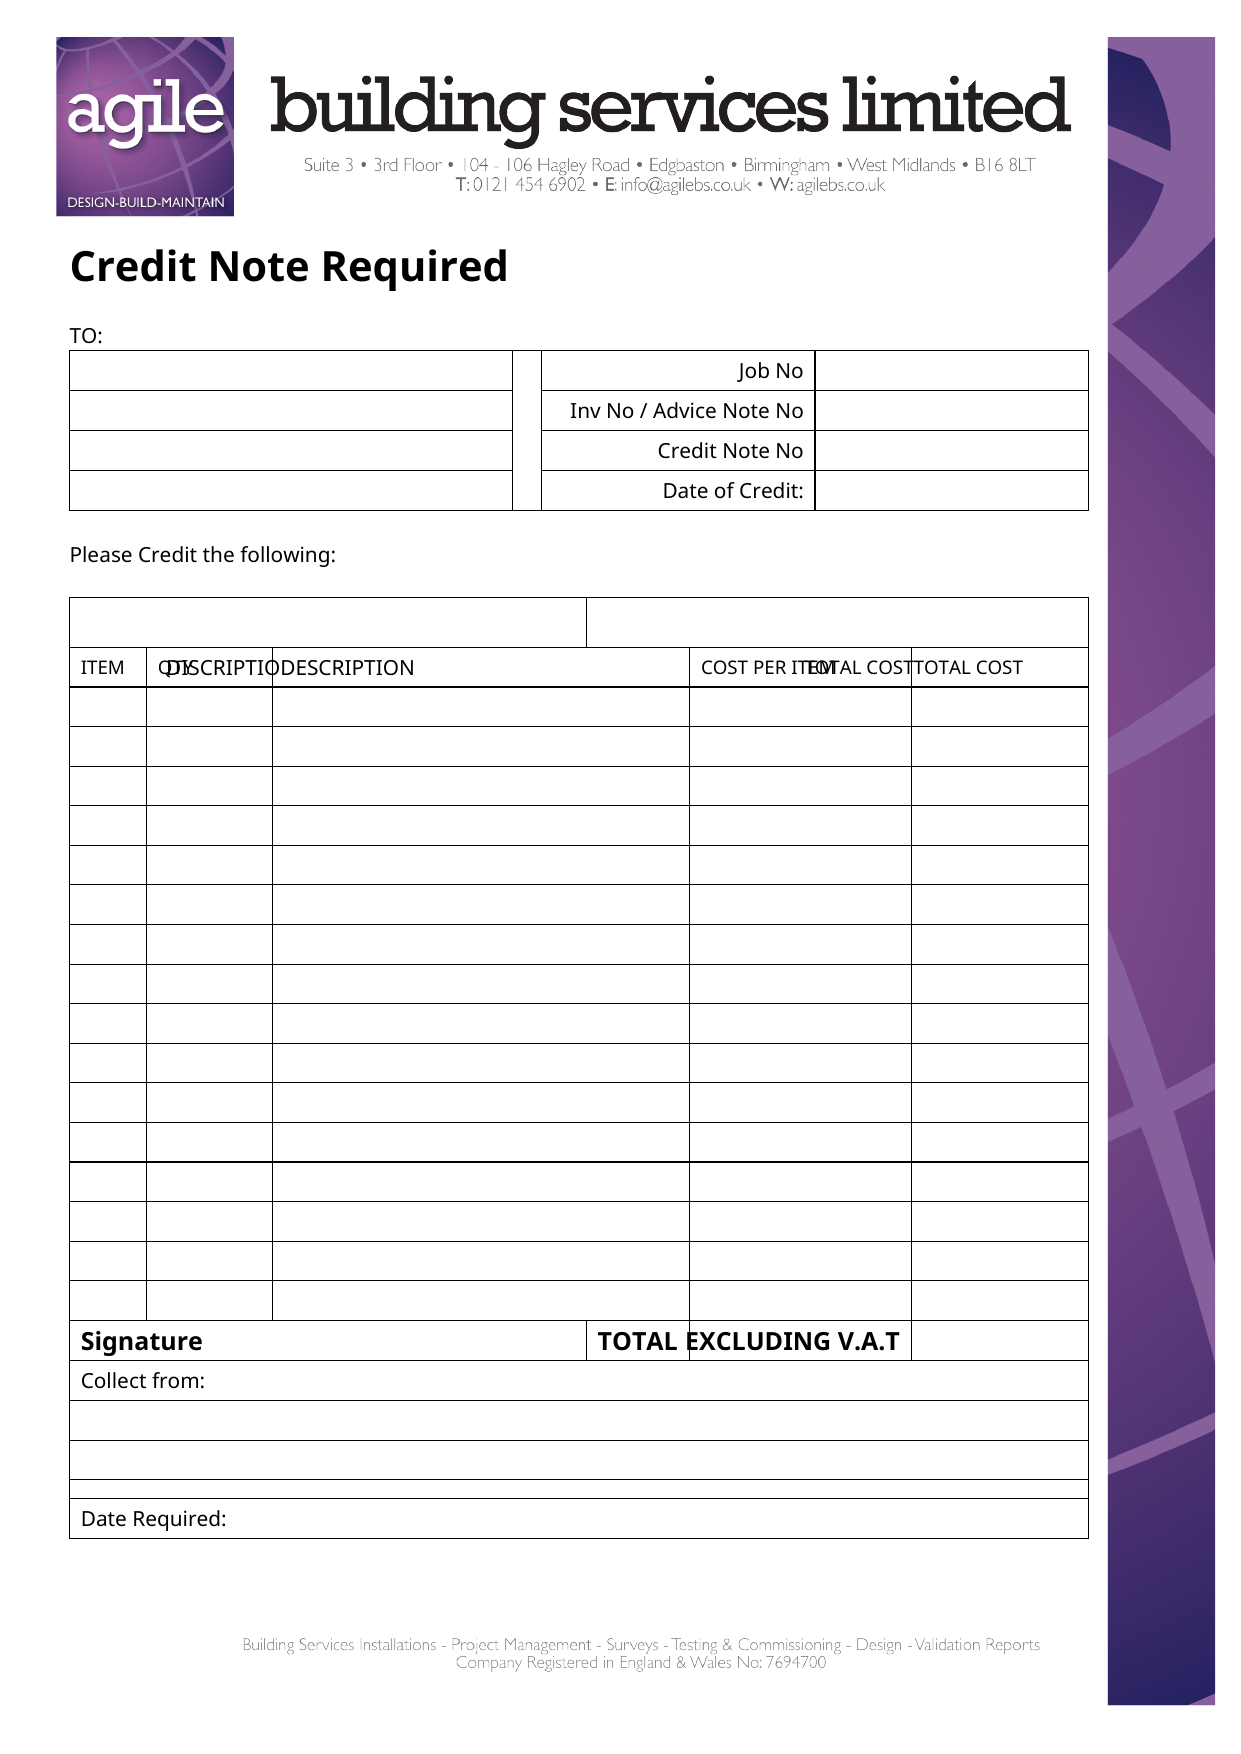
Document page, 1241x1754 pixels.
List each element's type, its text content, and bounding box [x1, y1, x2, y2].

table_cell Date of Credit: [542, 471, 814, 510]
table_cell [147, 688, 272, 726]
table_cell [273, 965, 689, 1003]
table_cell [70, 391, 512, 430]
table_cell TOTAL [587, 1321, 689, 1360]
table_cell [147, 846, 272, 884]
table_cell [690, 846, 911, 884]
table_cell ITEM [70, 648, 146, 686]
table_cell [273, 1044, 689, 1082]
table_cell [816, 471, 1088, 510]
picture [243, 1587, 1066, 1672]
table_cell [690, 965, 911, 1003]
table_cell [147, 767, 272, 805]
table_cell [70, 846, 146, 884]
table_cell [690, 767, 911, 805]
table_cell [70, 1083, 146, 1122]
table_cell [273, 1123, 689, 1161]
table_cell [690, 1281, 911, 1320]
table_cell [273, 688, 689, 726]
table_cell [147, 1281, 272, 1320]
table_cell [912, 767, 1088, 805]
table_cell [147, 1123, 272, 1161]
table_cell [690, 1242, 911, 1280]
table_cell [273, 1281, 689, 1320]
table_cell [70, 1004, 146, 1043]
table_cell [147, 1242, 272, 1280]
table_cell [70, 806, 146, 845]
table_cell [147, 727, 272, 766]
table_cell [912, 1123, 1088, 1161]
table_cell [912, 1004, 1088, 1043]
table_cell [147, 1202, 272, 1241]
table_cell [273, 1163, 689, 1201]
table_header [513, 351, 541, 510]
table_cell [147, 1044, 272, 1082]
table_cell [273, 885, 689, 924]
table_cell [816, 391, 1088, 430]
table_cell [70, 471, 512, 510]
table_cell [690, 925, 911, 963]
table_cell [147, 925, 272, 963]
table_cell [70, 1163, 146, 1201]
table_cell QTY [147, 648, 272, 686]
table_cell EXCLUDING V.A.T [690, 1321, 911, 1360]
picture [56, 37, 1216, 1709]
table_cell [70, 1441, 1088, 1479]
table_cell [273, 1083, 689, 1122]
table_cell [690, 688, 911, 726]
table_cell [690, 1163, 911, 1201]
table_cell TOTAL COSTTOTAL COST [912, 648, 1088, 686]
table_cell [70, 1281, 146, 1320]
table_cell Signature [70, 1321, 586, 1360]
table_cell [273, 767, 689, 805]
table_header [70, 351, 512, 390]
table_cell [690, 727, 911, 766]
table_cell [147, 1083, 272, 1122]
table_cell [70, 727, 146, 766]
table_cell [70, 1480, 1088, 1498]
table_cell [70, 431, 512, 470]
table_cell [273, 1004, 689, 1043]
table_cell [273, 727, 689, 766]
table_cell [273, 925, 689, 963]
table_cell [912, 885, 1088, 924]
table_cell [70, 965, 146, 1003]
table_cell [70, 1202, 146, 1241]
table_cell [912, 1281, 1088, 1320]
table_cell Credit Note No [542, 431, 814, 470]
table_cell [273, 806, 689, 845]
table_cell [147, 885, 272, 924]
table_cell [70, 1401, 1088, 1439]
table_cell [690, 1044, 911, 1082]
table_cell [690, 1123, 911, 1161]
text TO: [69, 322, 1093, 350]
table_cell [147, 806, 272, 845]
table_cell [912, 1083, 1088, 1122]
table_cell Inv No / Advice Note No [542, 391, 814, 430]
table_cell [912, 806, 1088, 845]
table_cell COST PER ITEM [690, 648, 911, 686]
table_cell [70, 1242, 146, 1280]
table_cell [70, 925, 146, 963]
table_cell [70, 1044, 146, 1082]
table_cell [70, 767, 146, 805]
table_cell [912, 1202, 1088, 1241]
table_cell [912, 925, 1088, 963]
table_cell Date Required: [70, 1499, 1088, 1538]
table_cell [70, 885, 146, 924]
table_cell [690, 1004, 911, 1043]
table_cell [273, 1242, 689, 1280]
table_cell [912, 1163, 1088, 1201]
table_cell DISCRIPTIODESCRIPTION [273, 648, 689, 686]
table_cell [690, 1202, 911, 1241]
text Please Credit the following: [69, 540, 1093, 568]
table_header Job No [542, 351, 814, 390]
table_cell [147, 1004, 272, 1043]
table_cell [147, 1163, 272, 1201]
table_cell [690, 885, 911, 924]
table_cell [912, 727, 1088, 766]
table_cell [912, 846, 1088, 884]
table_cell [70, 1123, 146, 1161]
table_cell [912, 1044, 1088, 1082]
table_cell [273, 1202, 689, 1241]
table_cell [273, 846, 689, 884]
table_cell [912, 1321, 1088, 1360]
table_cell [690, 1083, 911, 1122]
table_cell [70, 688, 146, 726]
table_header [587, 598, 1088, 647]
table_cell [912, 1242, 1088, 1280]
text Credit Note Required [69, 236, 1093, 293]
table_cell [147, 965, 272, 1003]
table_cell [690, 806, 911, 845]
table_cell [816, 431, 1088, 470]
table_cell [912, 688, 1088, 726]
table_cell [912, 965, 1088, 1003]
table_header [70, 598, 586, 647]
table_cell Collect from: [70, 1361, 1088, 1400]
table_header [816, 351, 1088, 390]
